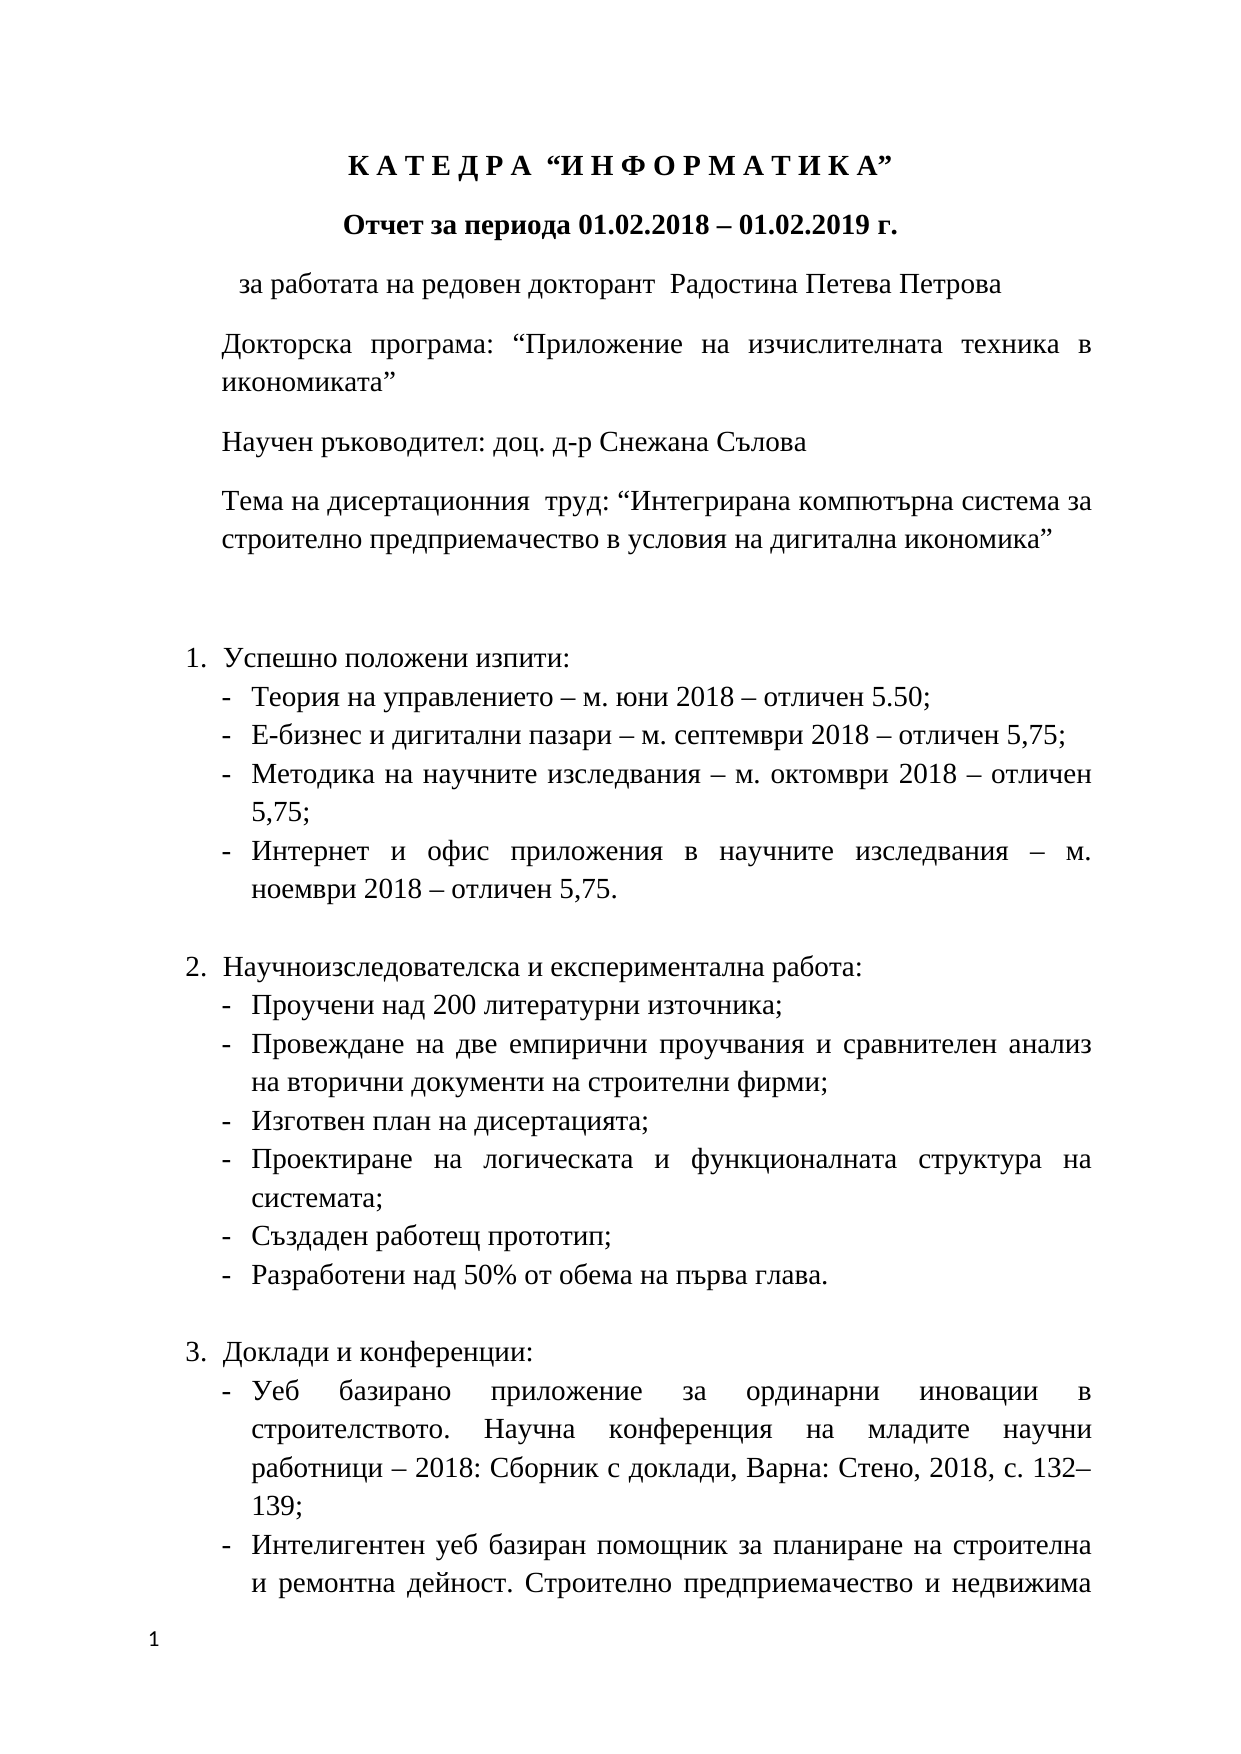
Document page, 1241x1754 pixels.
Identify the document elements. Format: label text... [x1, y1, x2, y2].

list Теория на управлението – м. юни 2018 – отличен 5.50; [221, 679, 1093, 712]
text за работата на редовен докторант Радостина Петева Петрова [148, 266, 1093, 300]
text Научен ръководител: доц. д-р Снежана Сълова [221, 424, 1093, 457]
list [221, 1527, 1093, 1599]
text Отчет за периода 01.02.2018 – 01.02.2019 г. [148, 207, 1093, 241]
list Изготвен план на дисертацията; [221, 1103, 1093, 1136]
list Разработени над 50% от обема на първа глава. [221, 1257, 1093, 1291]
list Проектиране на логическата и функционалната структура на системата; [221, 1141, 1093, 1213]
list Успешно положени изпити: [185, 640, 1093, 674]
list Доклади и конференции: [185, 1334, 1093, 1368]
list Уеб базирано приложение за ординарни иновации в строителството. Научна конференция на младите научни работници – 2018: Сборник с доклади, Варна: Стено, 2018, с. 132–139; [221, 1373, 1093, 1522]
text Тема на дисертационния труд: “Интегрирана компютърна система за строително предприемачество в условия на дигитална икономика” [221, 483, 1093, 555]
list Е-бизнес и дигитални пазари – м. септември 2018 – отличен 5,75; [221, 717, 1093, 751]
list Създаден работещ прототип; [221, 1218, 1093, 1252]
text Докторска програма: “Приложение на изчислителната техника в икономиката” [221, 326, 1093, 398]
list Проучени над 200 литературни източника; [221, 987, 1093, 1021]
list Научноизследователска и експериментална работа: [185, 949, 1093, 982]
list Интернет и офис приложения в научните изследвания – м. ноември 2018 – отличен 5,75. [221, 833, 1093, 905]
text К А Т Е Д Р А “И Н Ф О Р М А Т И К А” [148, 148, 1093, 181]
list Методика на научните изследвания – м. октомври 2018 – отличен 5,75; [221, 756, 1093, 828]
list Провеждане на две емпирични проучвания и сравнителен анализ на вторични документи на строителни фирми; [221, 1026, 1093, 1098]
